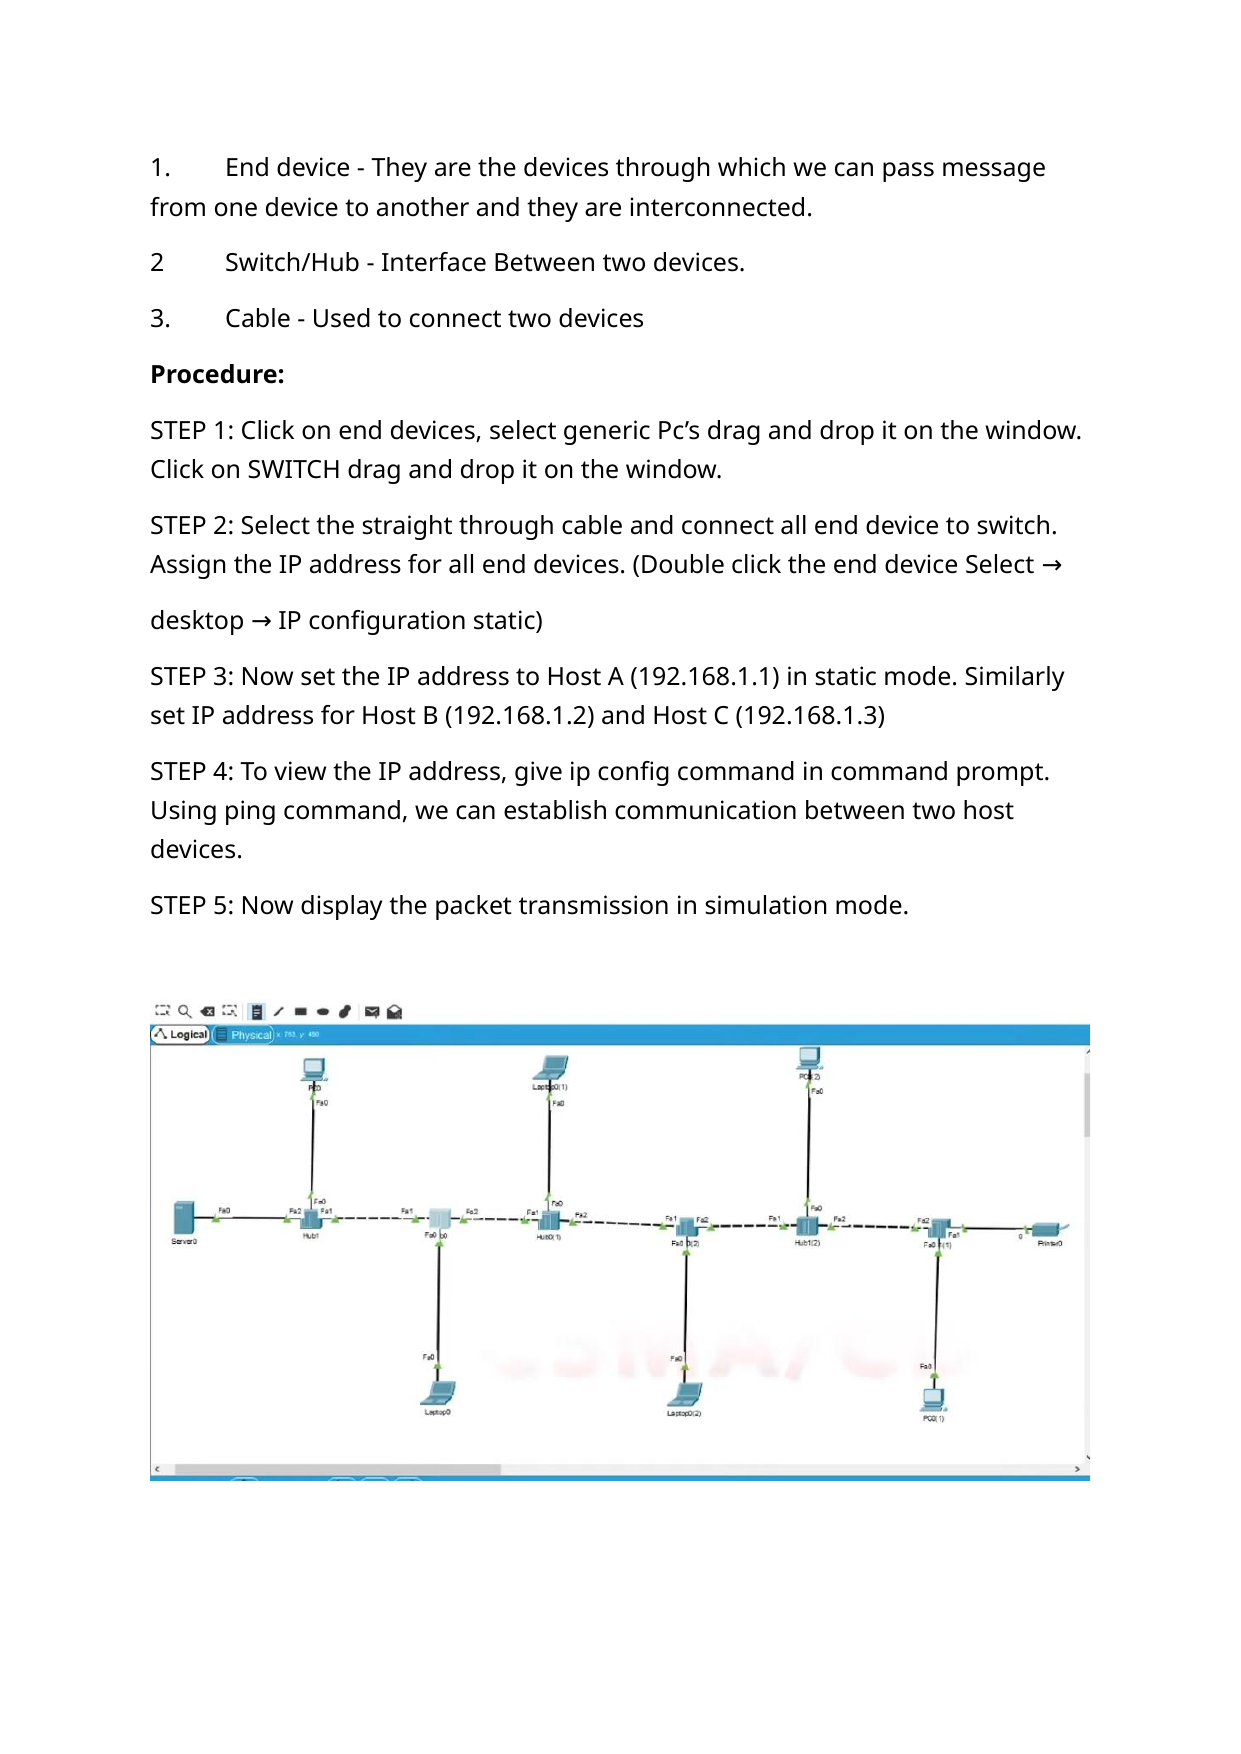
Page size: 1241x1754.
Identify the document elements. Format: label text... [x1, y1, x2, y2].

text STEP 1: Click on end devices, select generic Pc’s drag and drop it on the window. Click on SWITCH drag and drop it on the window. [150, 412, 1090, 486]
text STEP 2: Select the straight through cable and connect all end device to switch. Assign the IP address for all end devices. (Double click the end device Select → [150, 507, 1090, 581]
text Procedure: [150, 357, 1090, 391]
text STEP 5: Now display the packet transmission in simulation mode. [150, 887, 1090, 922]
text 1. End device - They are the devices through which we can pass message from one device to another and they are interconnected. [150, 150, 1090, 223]
text STEP 3: Now set the IP address to Host A (192.168.1.1) in static mode. Similarly set IP address for Host B (192.168.1.2) and Host C (192.168.1.3) [150, 658, 1090, 732]
text STEP 4: To view the IP address, give ip config command in command prompt. Using ping command, we can establish communication between two host devices. [150, 753, 1090, 866]
text 3. Cable - Used to connect two devices [150, 301, 1090, 335]
picture [150, 999, 1091, 1481]
text desktop → IP configuration static) [150, 602, 1090, 637]
text 2 Switch/Hub - Interface Between two devices. [150, 245, 1090, 279]
